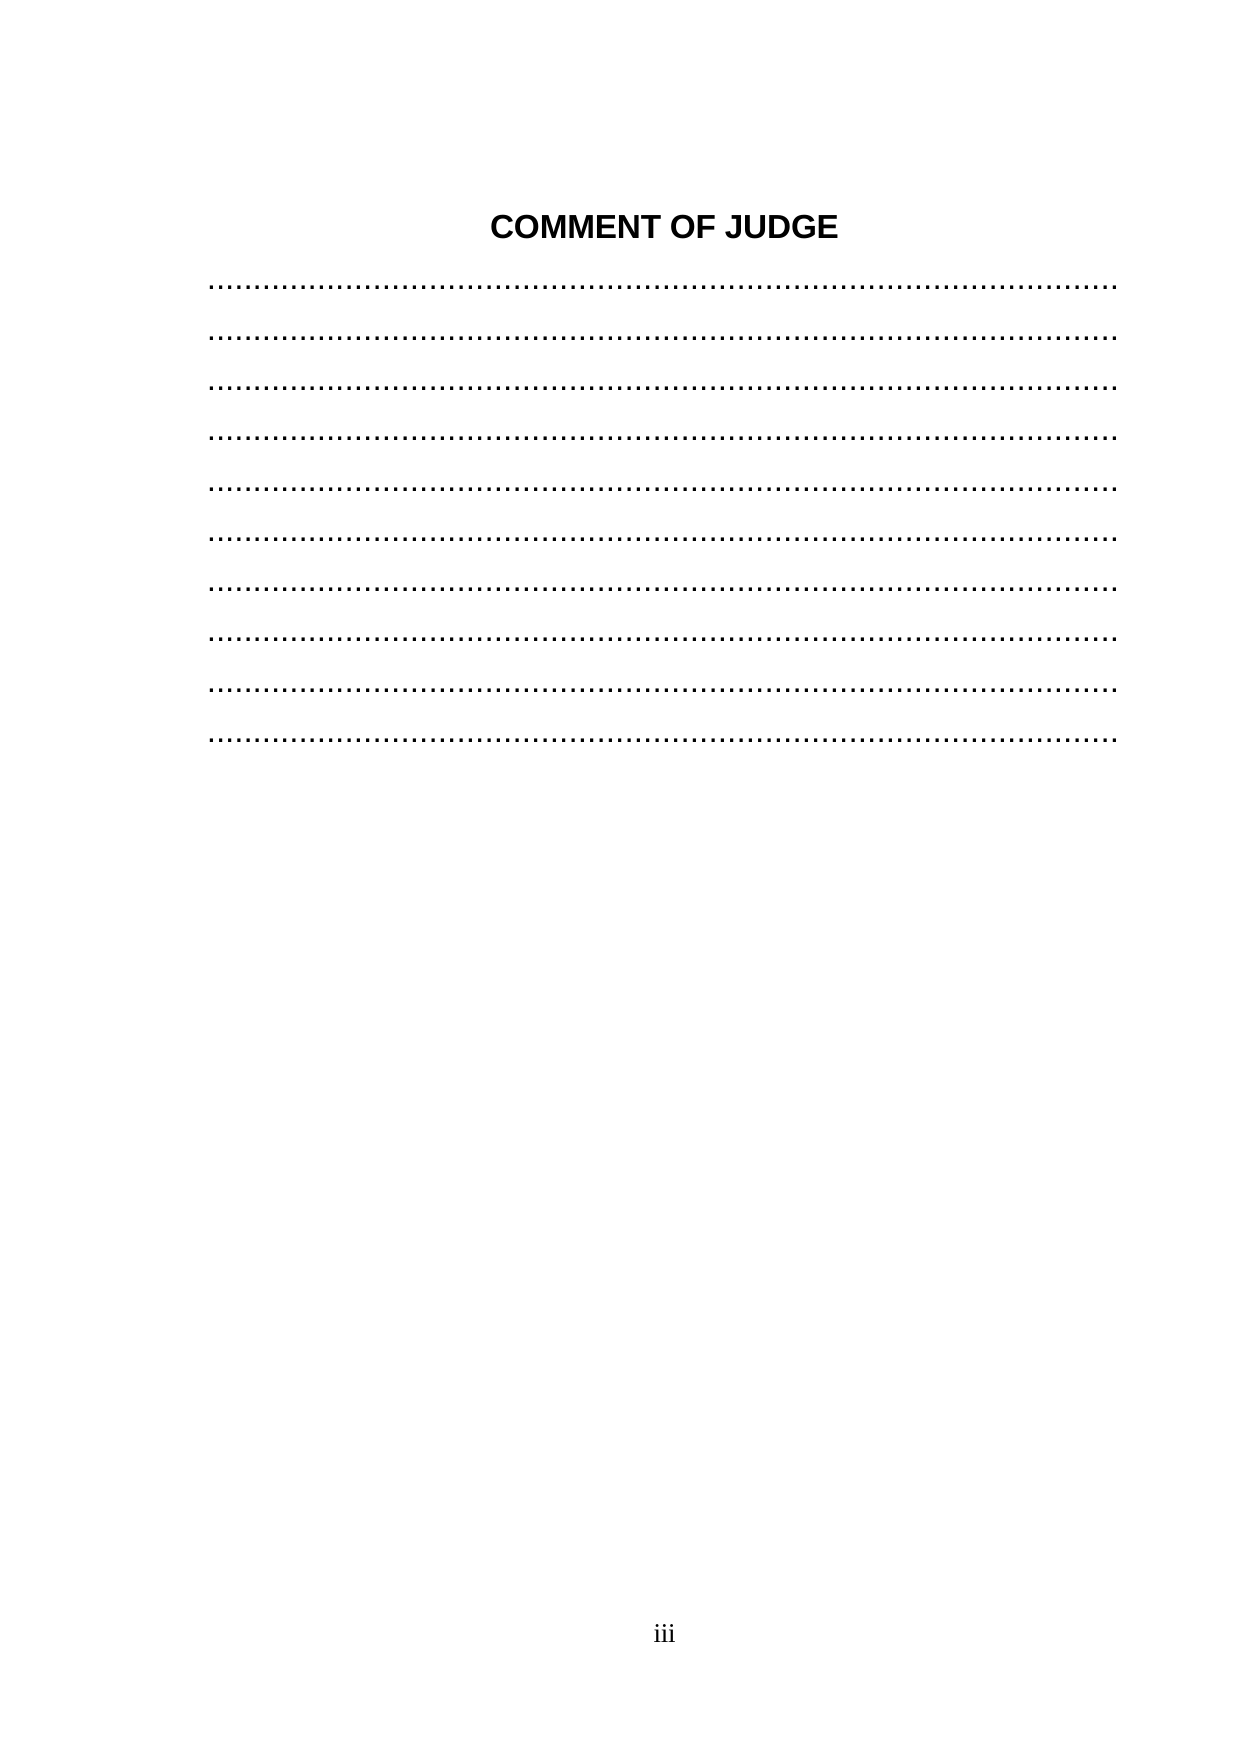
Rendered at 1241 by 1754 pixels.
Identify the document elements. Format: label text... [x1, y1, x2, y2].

text TABLE OF CONTENTS [207, 717, 1122, 748]
text COMMENT OF JUDGE [207, 207, 1122, 245]
